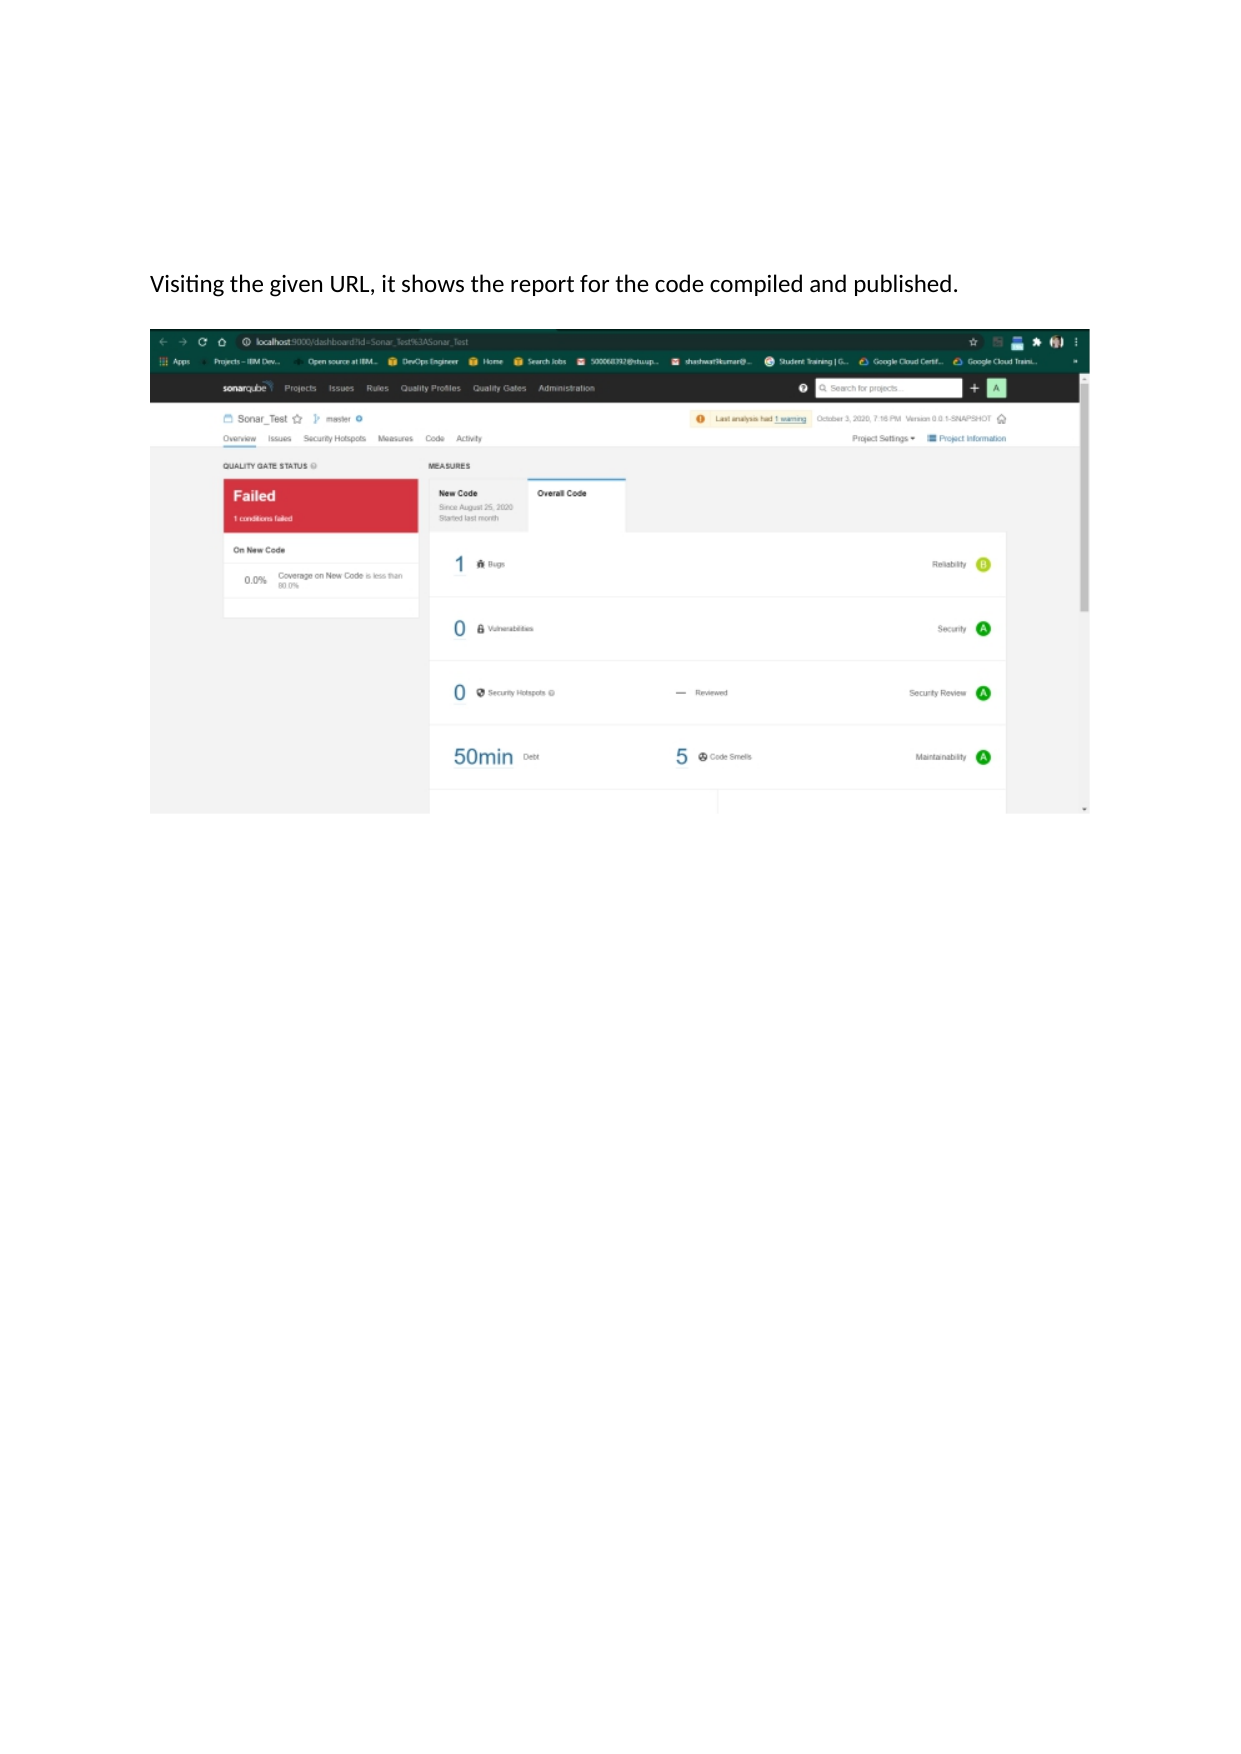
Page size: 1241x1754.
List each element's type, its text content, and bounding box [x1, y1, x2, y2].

picture [150, 329, 1091, 815]
text Visiting the given URL, it shows the report for the code compiled and published. [150, 268, 1090, 298]
